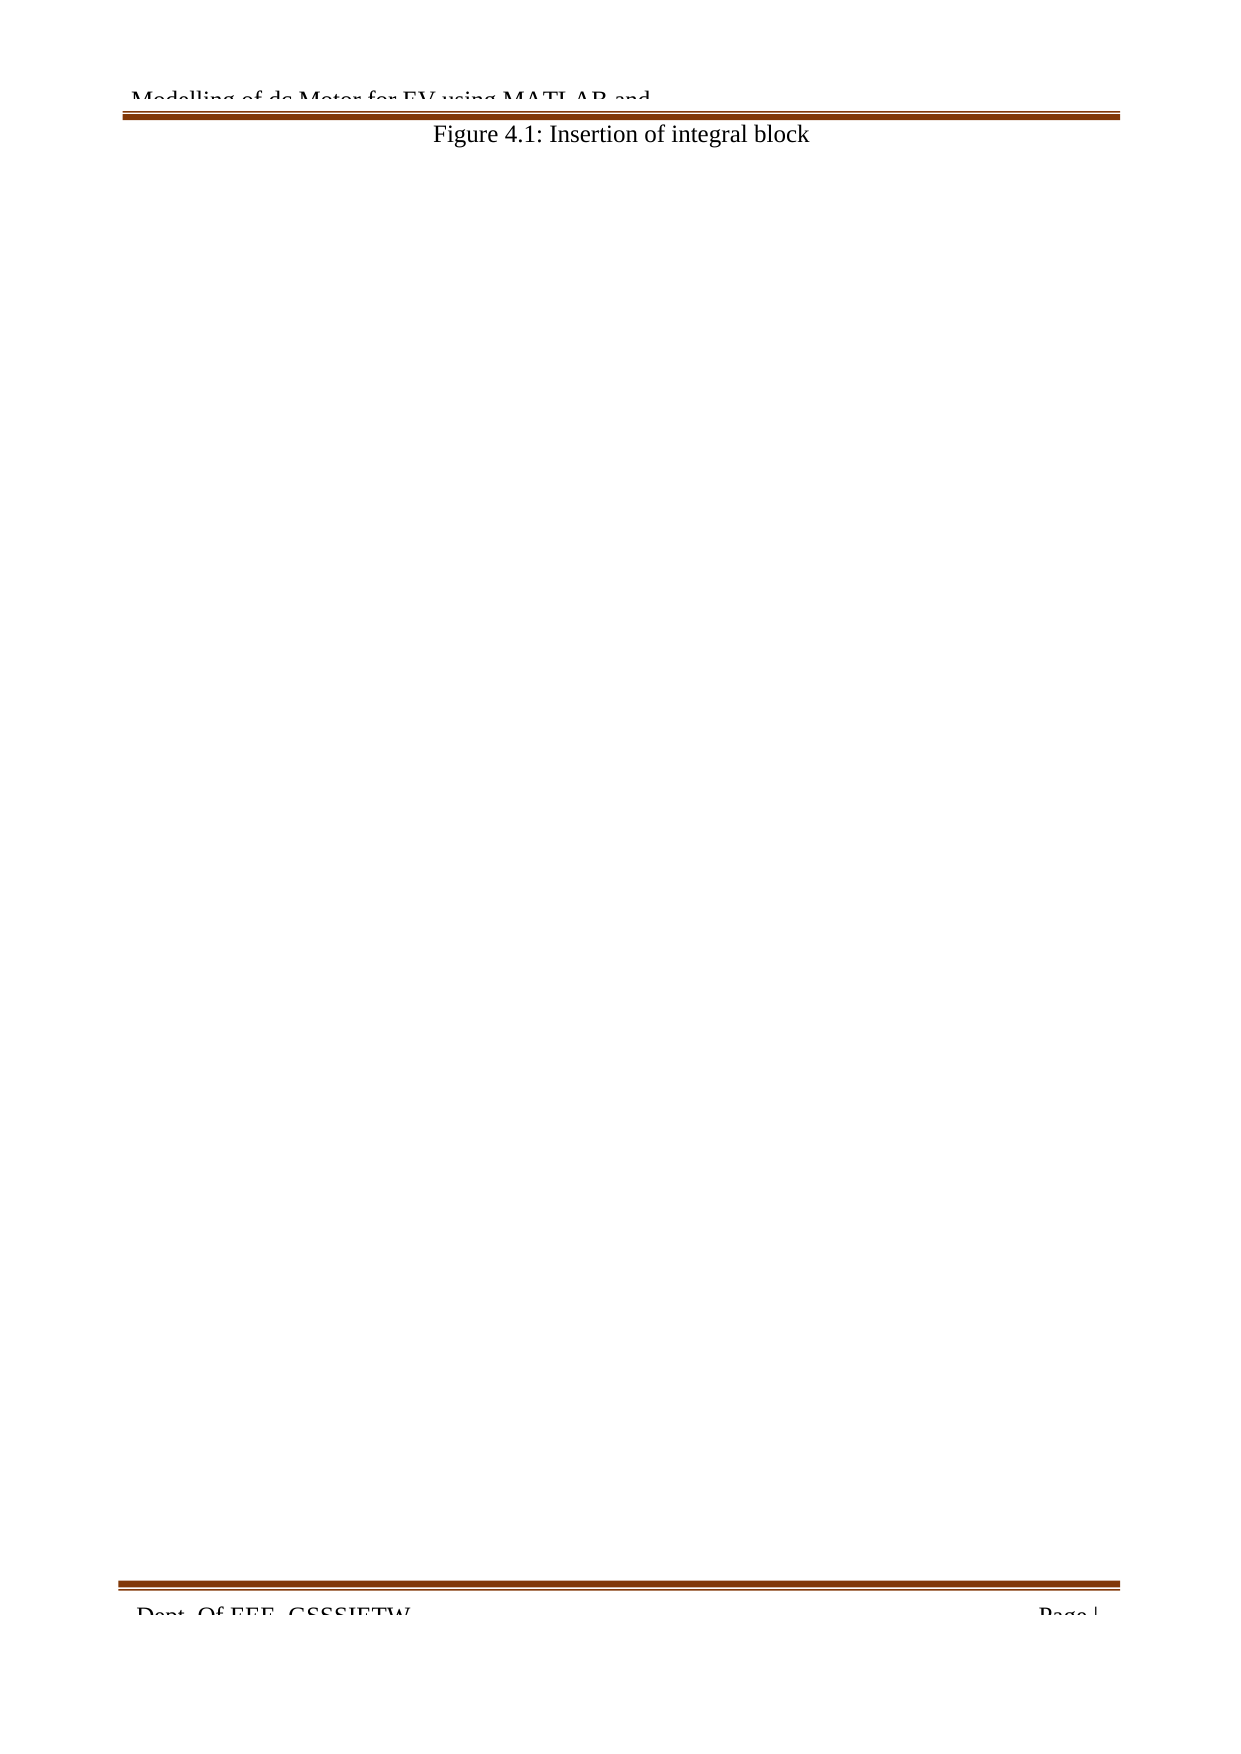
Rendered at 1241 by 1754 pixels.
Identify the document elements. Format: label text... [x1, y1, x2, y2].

text Figure 4.1: Insertion of integral block [108, 119, 1134, 147]
